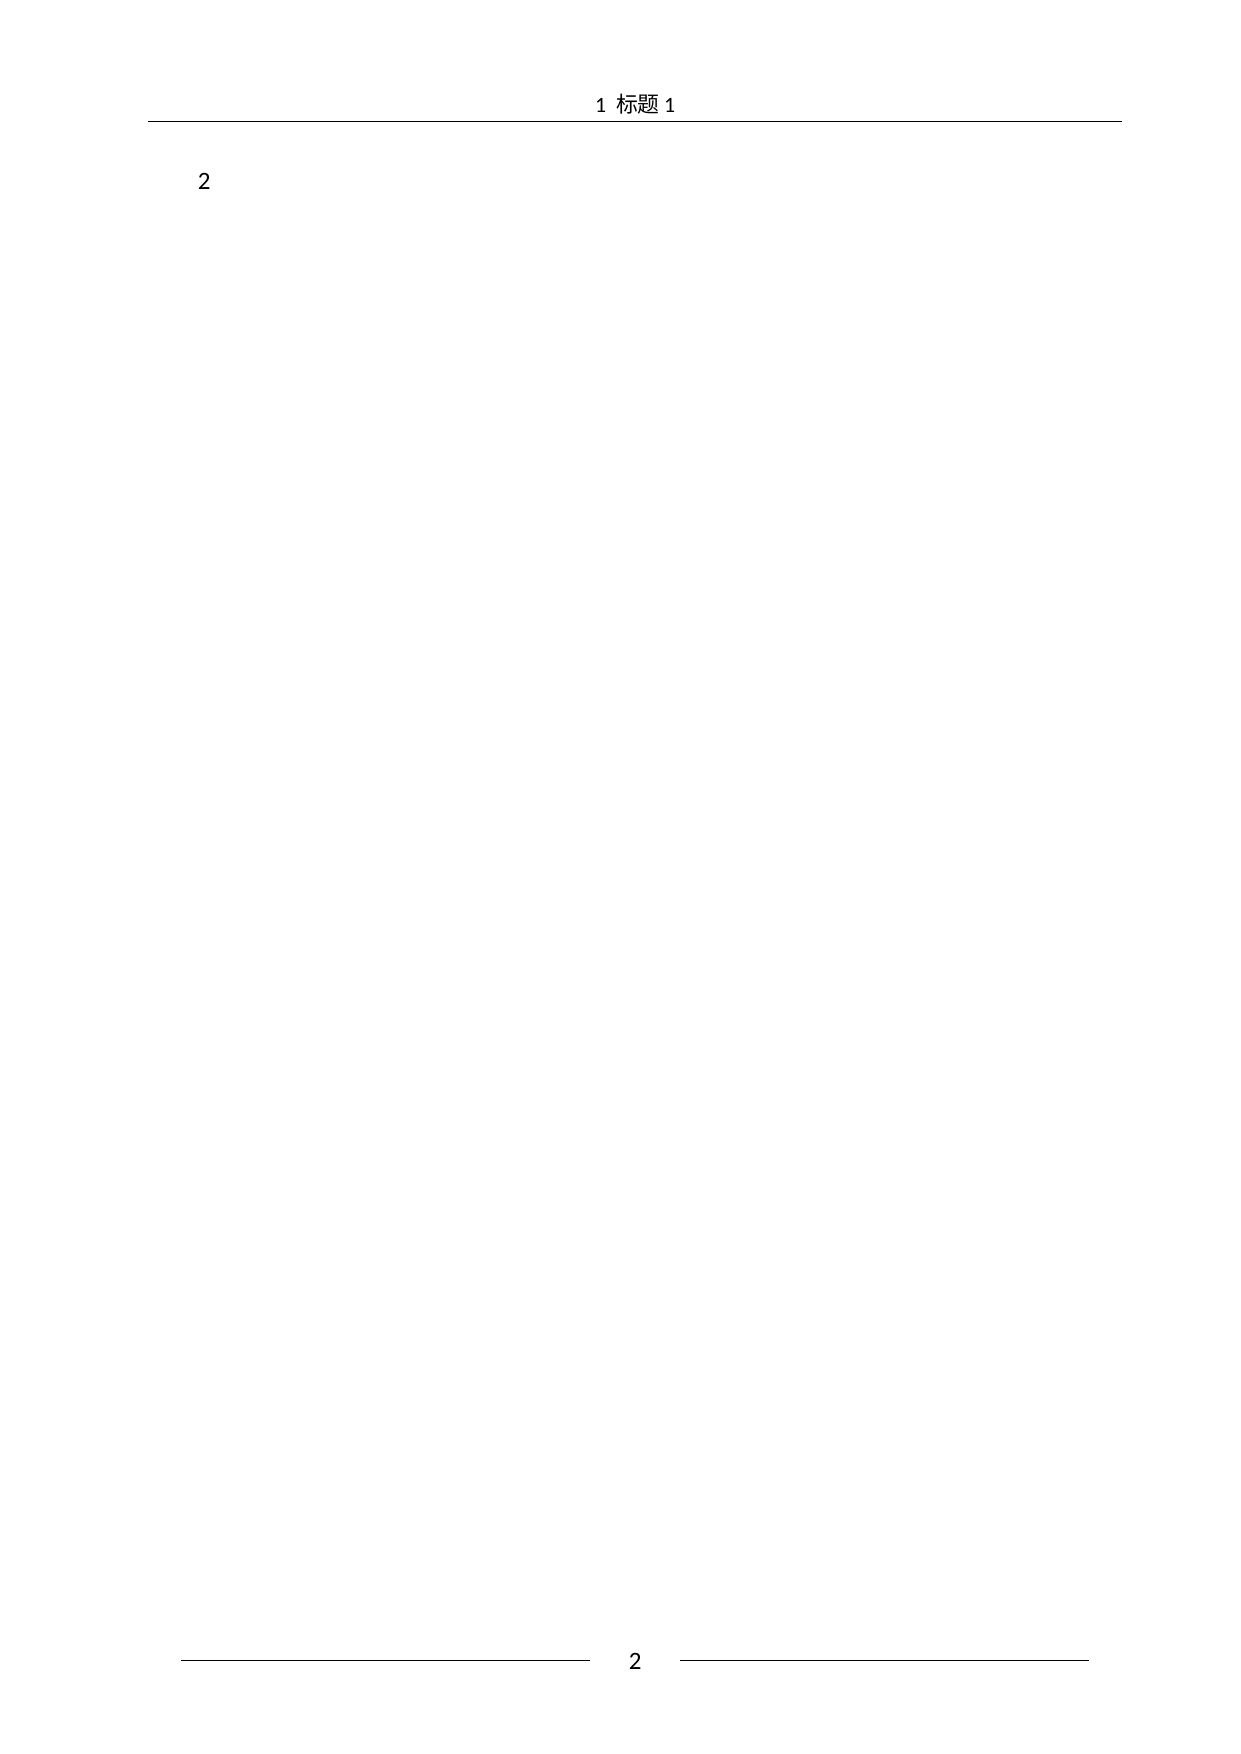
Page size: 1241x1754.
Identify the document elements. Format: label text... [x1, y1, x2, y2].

text 2 [148, 148, 1122, 196]
